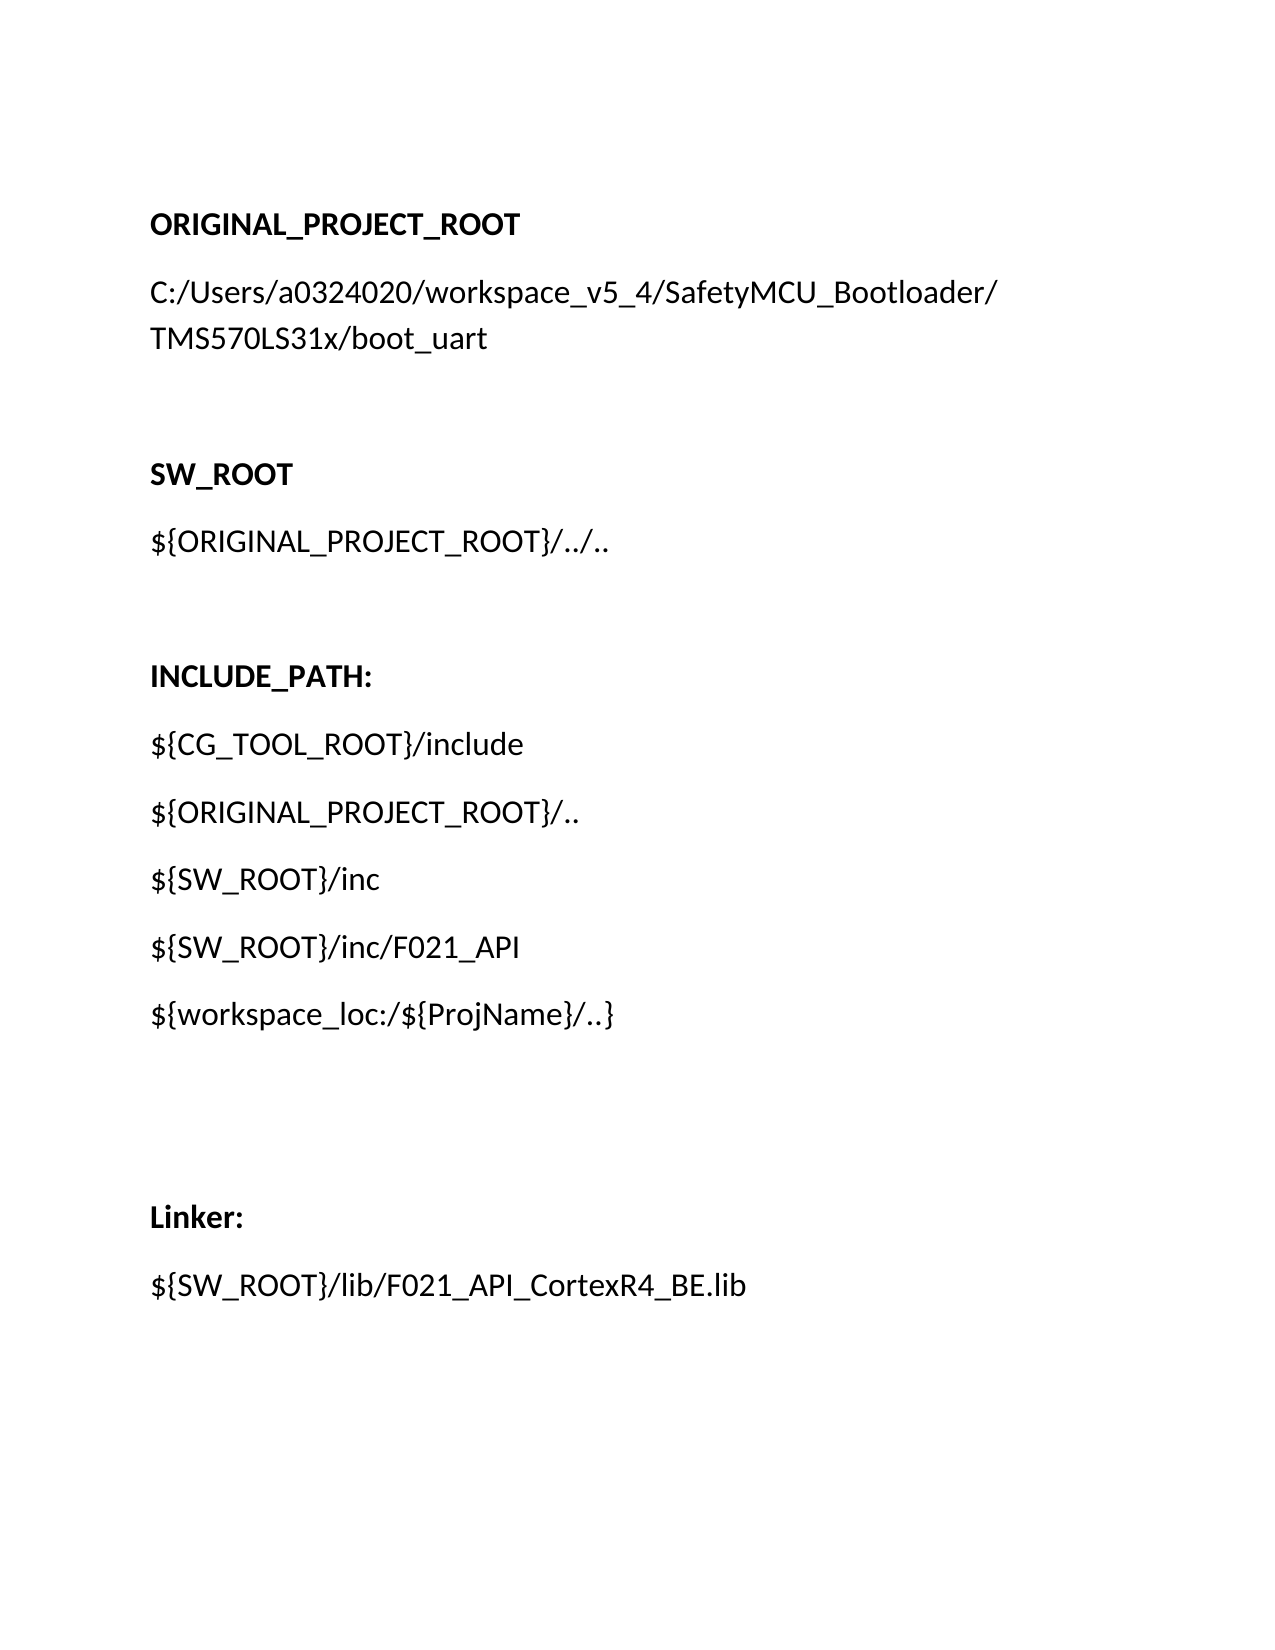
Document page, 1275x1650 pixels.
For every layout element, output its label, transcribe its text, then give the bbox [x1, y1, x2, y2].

text ${workspace_loc:/${ProjName}/..} [150, 993, 1125, 1034]
text ${SW_ROOT}/inc [150, 858, 1125, 899]
text INCLUDE_PATH: [150, 655, 1125, 696]
text Linker: [150, 1196, 1125, 1237]
text ${ORIGINAL_PROJECT_ROOT}/.. [150, 791, 1125, 831]
text ${CG_TOOL_ROOT}/include [150, 723, 1125, 764]
text ${ORIGINAL_PROJECT_ROOT}/../.. [150, 520, 1125, 561]
text C:/Users/a0324020/workspace_v5_4/SafetyMCU_Bootloader/TMS570LS31x/boot_uart [150, 271, 1125, 358]
text SW_ROOT [150, 453, 1125, 493]
text ORIGINAL_PROJECT_ROOT [150, 203, 1125, 244]
text ${SW_ROOT}/inc/F021_API [150, 926, 1125, 967]
text ${SW_ROOT}/lib/F021_API_CortexR4_BE.lib [150, 1264, 1125, 1304]
